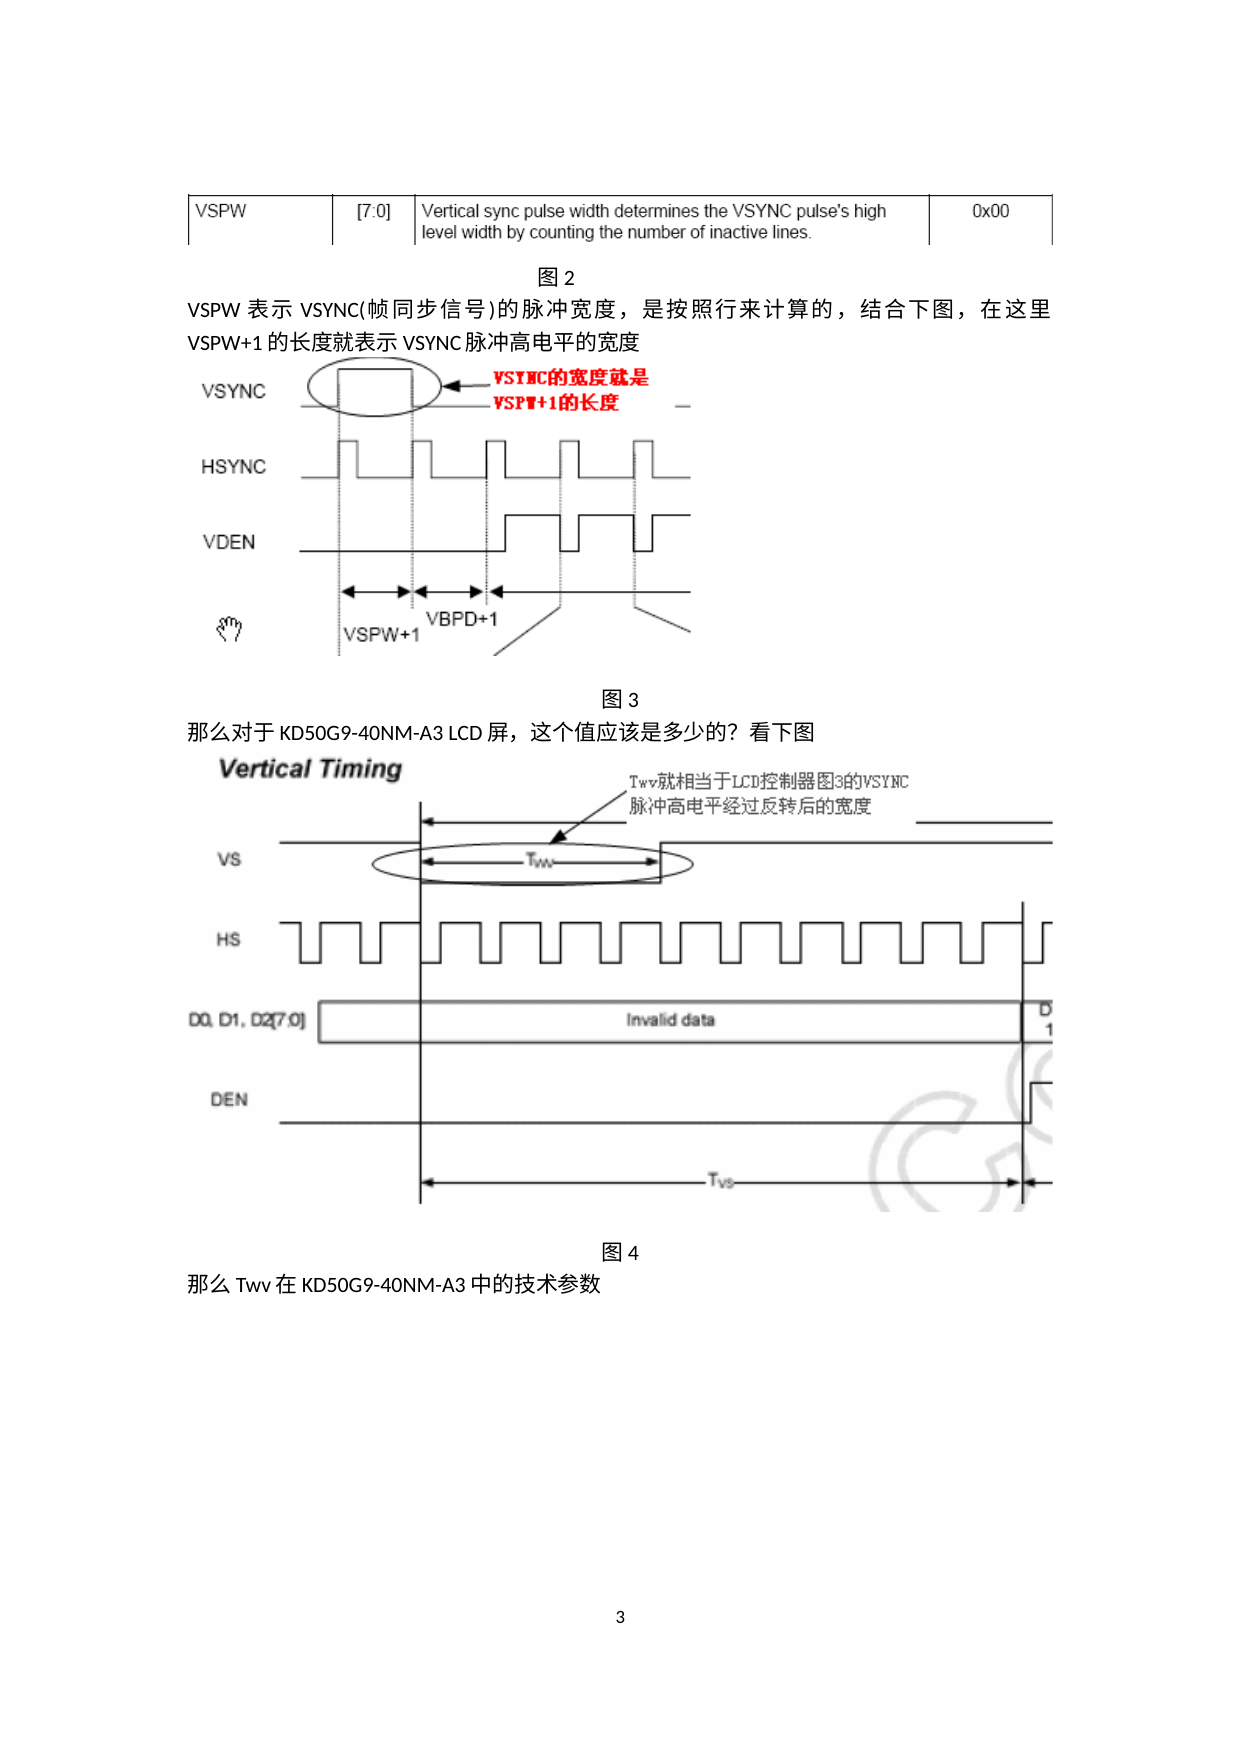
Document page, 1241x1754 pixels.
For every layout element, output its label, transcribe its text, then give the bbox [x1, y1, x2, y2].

picture [187, 194, 1053, 245]
picture [187, 357, 691, 656]
picture [187, 747, 1053, 1212]
text 图2 [187, 259, 1053, 292]
text 图3 [187, 682, 1053, 714]
text 那么对于KD50G9-40NM-A3 LCD屏，这个值应该是多少的？看下图 [187, 714, 1053, 747]
text VSPW表示VSYNC(帧同步信号)的脉冲宽度，是按照行来计算的，结合下图，在这里VSPW+1的长度就表示VSYNC脉冲高电平的宽度 [187, 292, 1053, 357]
text 那么Twv在KD50G9-40NM-A3中的技术参数 [187, 1267, 1053, 1299]
text 图4 [187, 1234, 1053, 1267]
